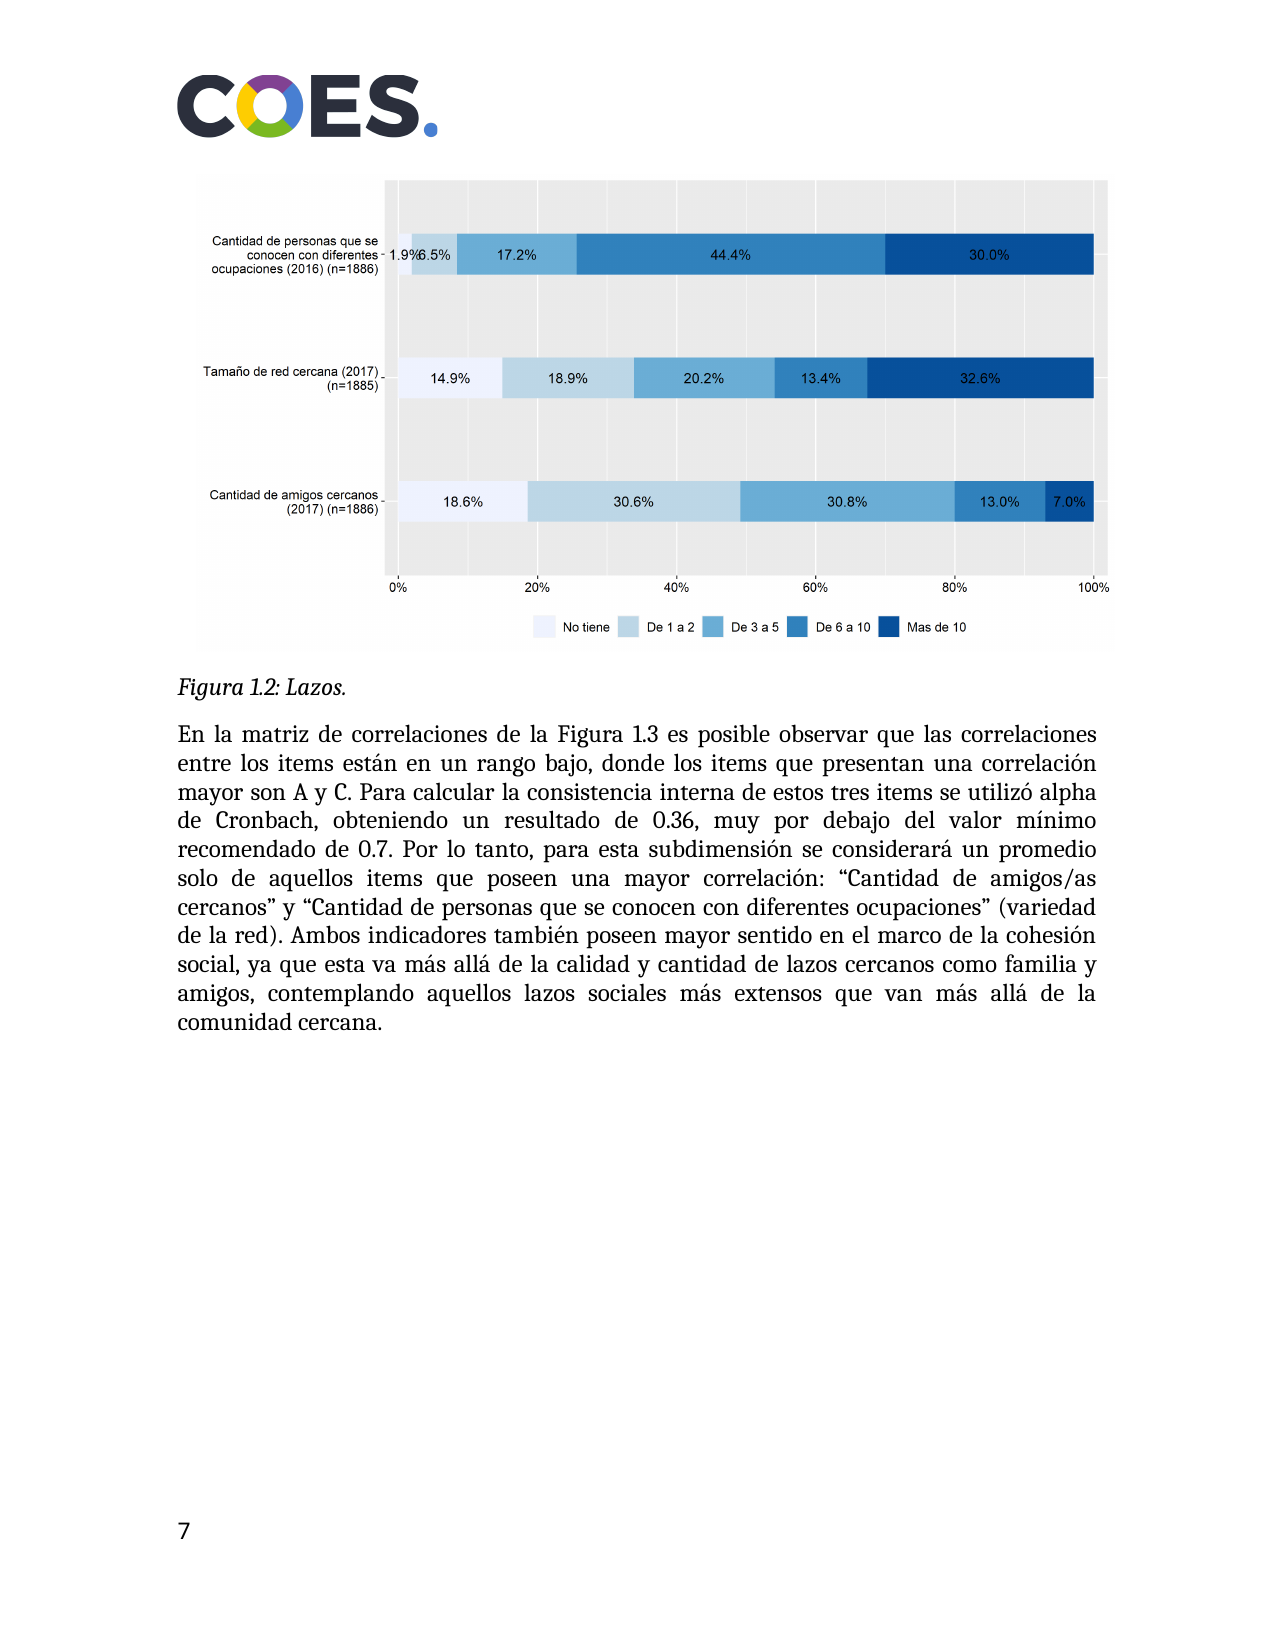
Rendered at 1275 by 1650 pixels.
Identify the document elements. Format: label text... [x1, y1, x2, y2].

picture [177, 75, 438, 146]
text Figura 1.2: Lazos. [177, 672, 1098, 701]
text En la matriz de correlaciones de la Figura 1.3 es posible observar que las correlaciones entre los items están en un rango bajo, donde los items que presentan una correlación mayor son A y C. Para calcular la consistencia interna de estos tres items se utilizó alpha de Cronbach, obteniendo un resultado de 0.36, muy por debajo del valor mínimo recomendado de 0.7. Por lo tanto, para esta subdimensión se considerará un promedio solo de aquellos items que poseen una mayor correlación: “Cantidad de amigos/as cercanos” y “Cantidad de personas que se conocen con diferentes ocupaciones” (variedad de la red). Ambos indicadores también poseen mayor sentido en el marco de la cohesión social, ya que esta va más allá de la calidad y cantidad de lazos cercanos como familia y amigos, contemplando aquellos lazos sociales más extensos que van más allá de la comunidad cercana. [177, 720, 1098, 1036]
picture [196, 174, 1115, 652]
